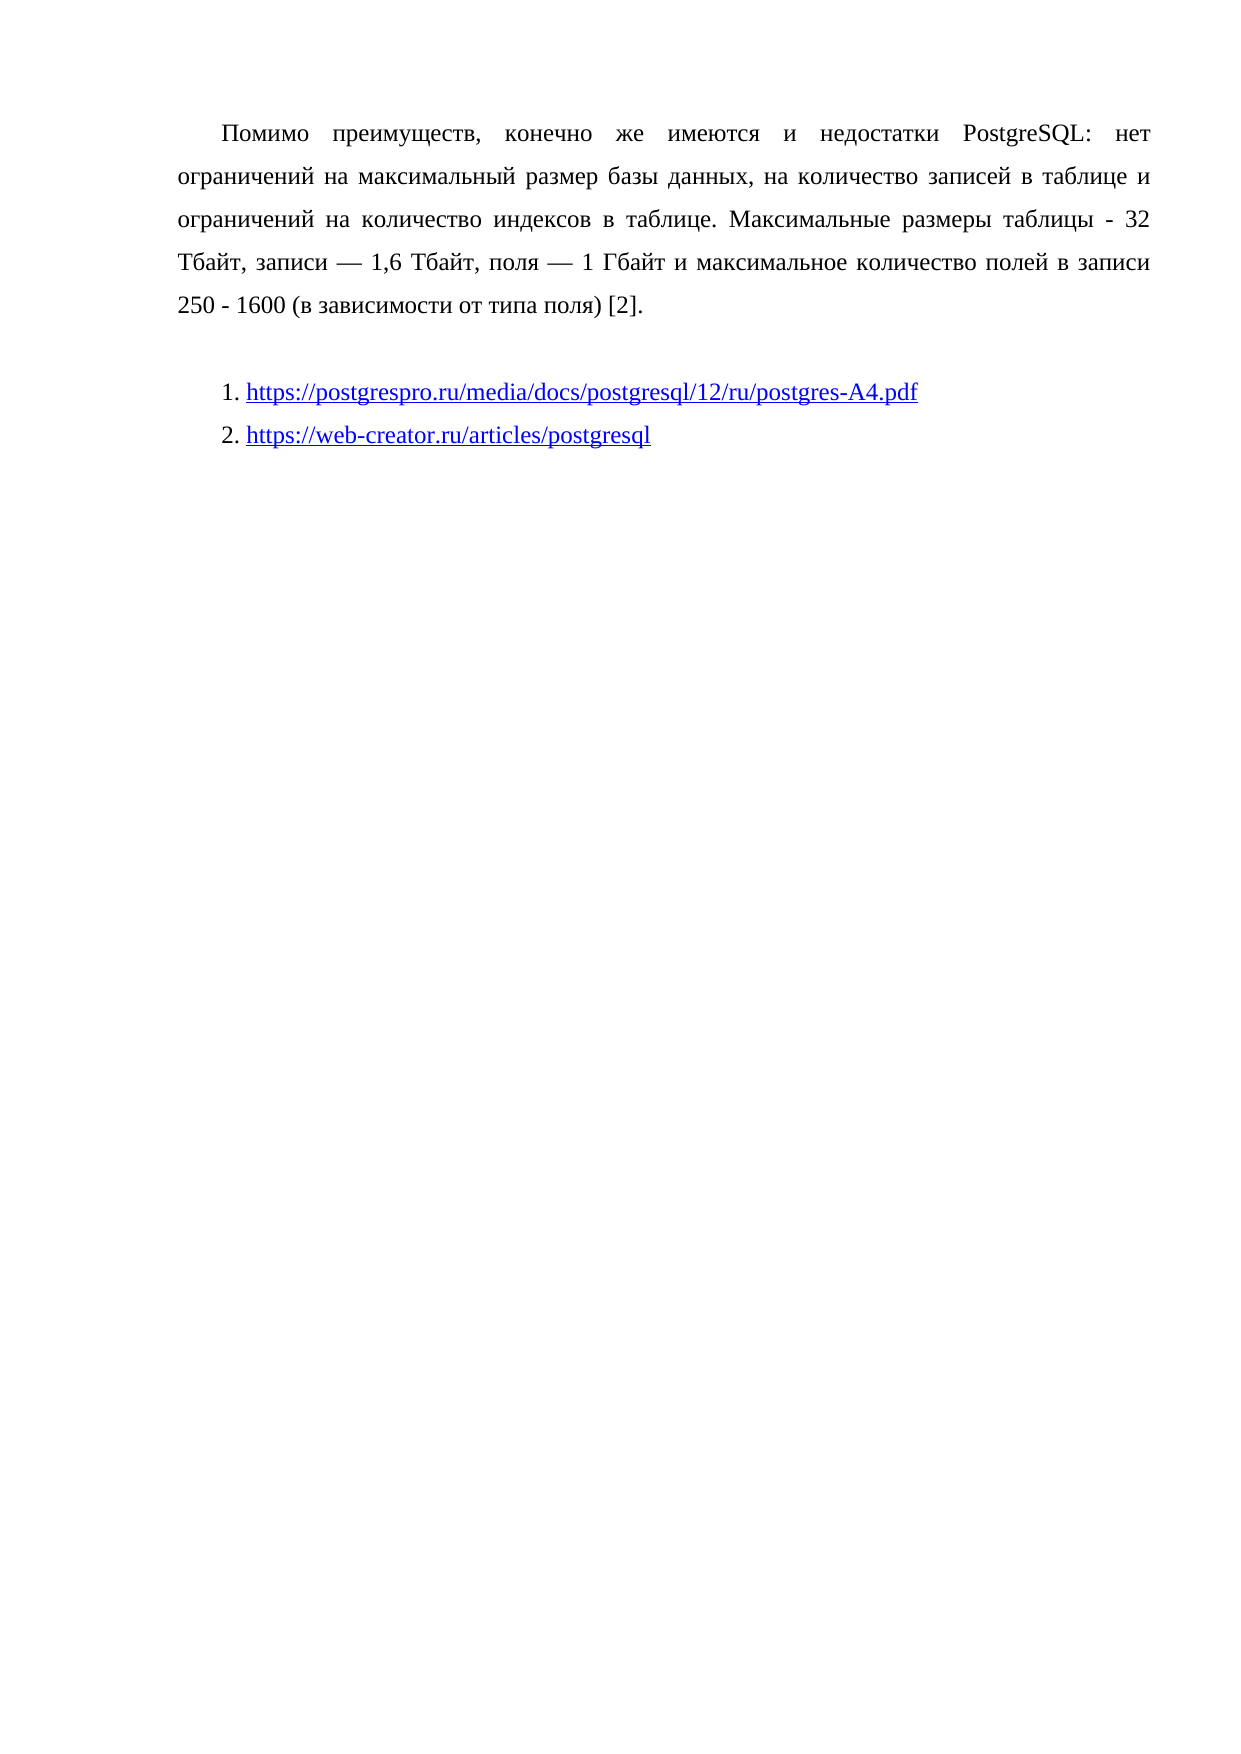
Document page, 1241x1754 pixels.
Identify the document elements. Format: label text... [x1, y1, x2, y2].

list https://postgrespro.ru/media/docs/postgresql/12/ru/postgres-A4.pdf [177, 377, 1152, 406]
list https://web-creator.ru/articles/postgresql [177, 420, 1152, 449]
text Помимо преимуществ, конечно же имеются и недостатки PostgreSQL: нет ограничений на максимальный размер базы данных, на количество записей в таблице и ограничений на количество индексов в таблице. Максимальные размеры таблицы - 32 Тбайт, записи — 1,6 Тбайт, поля — 1 Гбайт и максимальное количество полей в записи 250 - 1600 (в зависимости от типа поля) [2]. [177, 118, 1152, 319]
